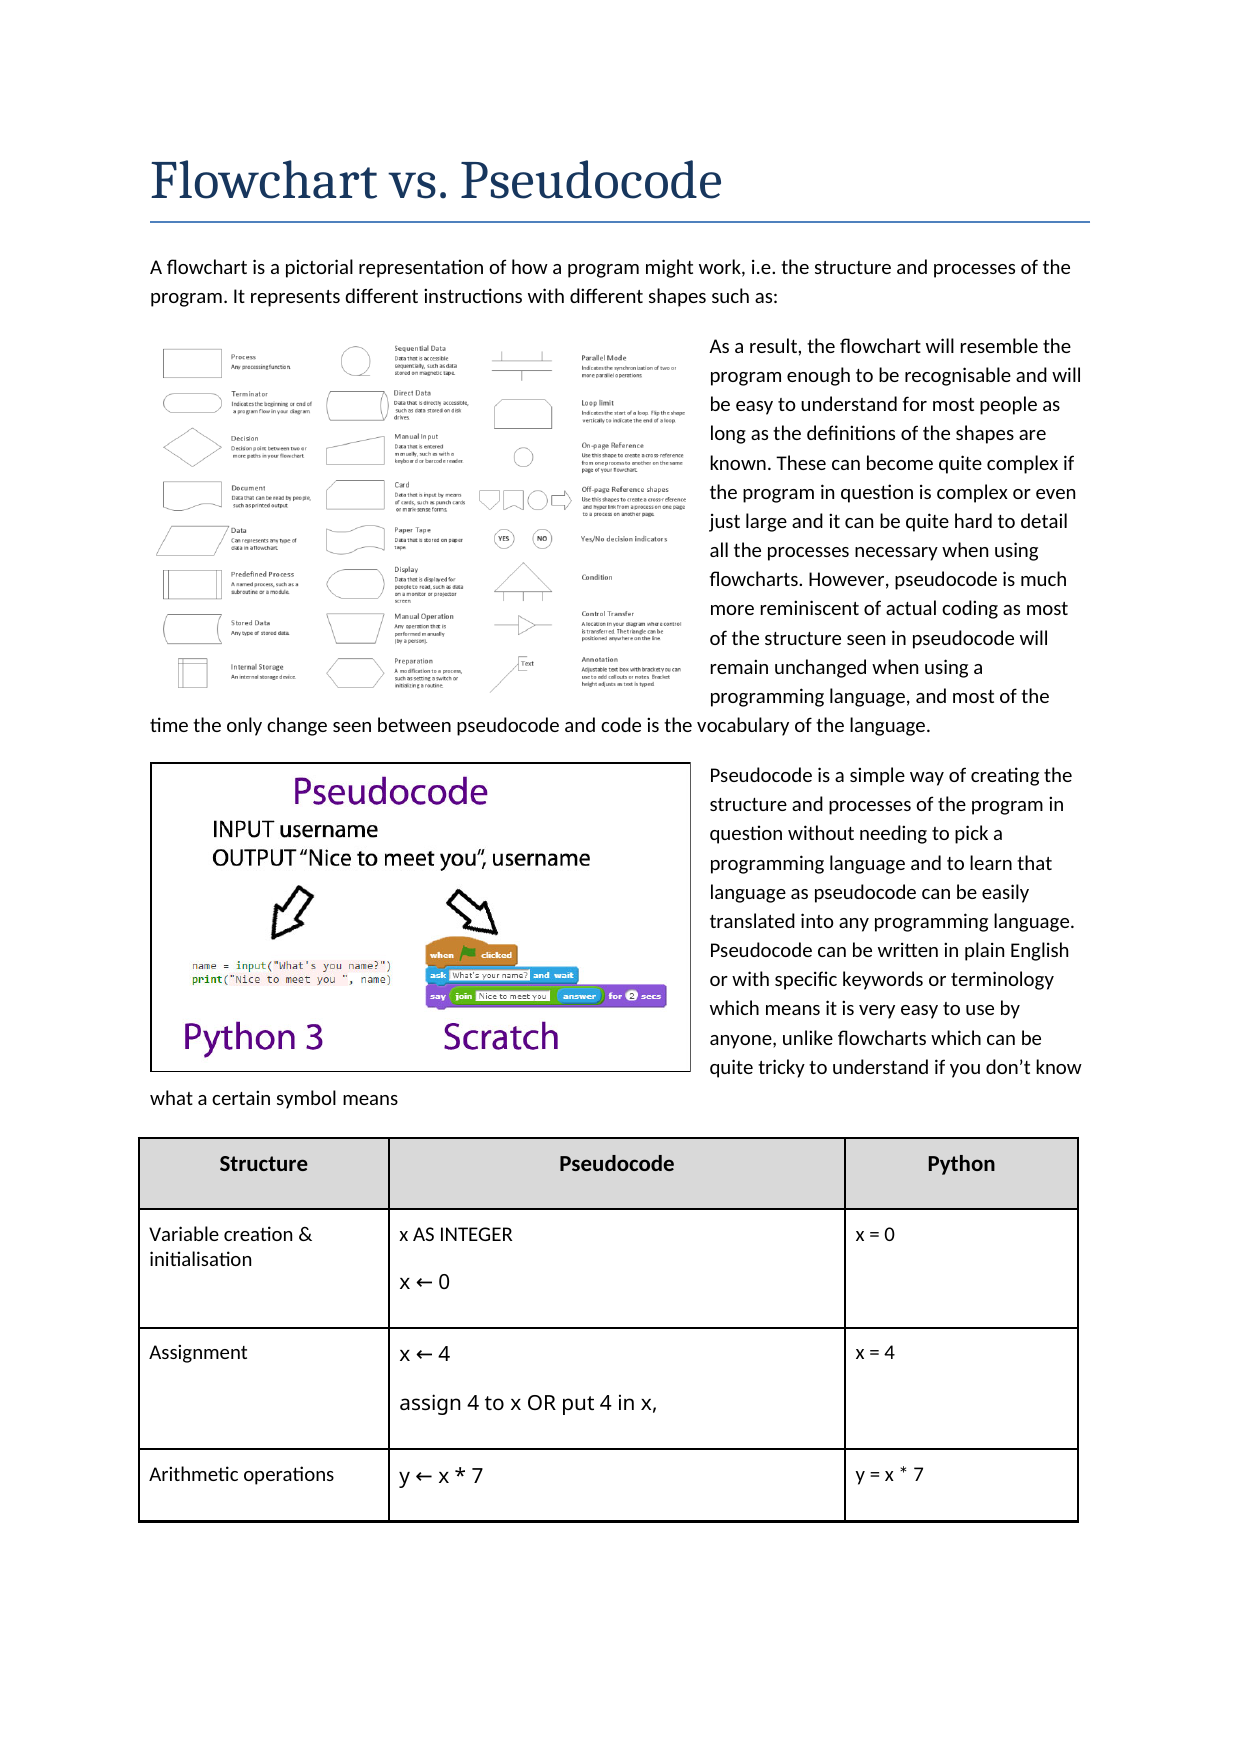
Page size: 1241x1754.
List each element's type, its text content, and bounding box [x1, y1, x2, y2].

table_cell Variable creation & initialisation [140, 1210, 388, 1327]
title Flowchart vs. Pseudocode [150, 150, 1090, 221]
text A flowchart is a pictorial representation of how a program might work, i.e. the structure and processes of the program. It represents different instructions with different shapes such as: [150, 254, 1090, 308]
table_cell x = 0 [846, 1210, 1077, 1327]
picture [150, 762, 691, 1072]
table_cell x ← 4 assign 4 to x OR put 4 in x, [390, 1329, 844, 1448]
table_cell y = x * 7 [846, 1450, 1077, 1520]
table_cell y ← x * 7 [390, 1450, 844, 1520]
table_header Python [846, 1139, 1077, 1208]
table_header Pseudocode [390, 1139, 844, 1208]
table_cell x = 4 [846, 1329, 1077, 1448]
table_cell x AS INTEGER x ← 0 [390, 1210, 844, 1327]
table_header Structure [140, 1139, 388, 1208]
picture [150, 339, 691, 696]
table_cell Arithmetic operations [140, 1450, 388, 1520]
table_cell Assignment [140, 1329, 388, 1448]
